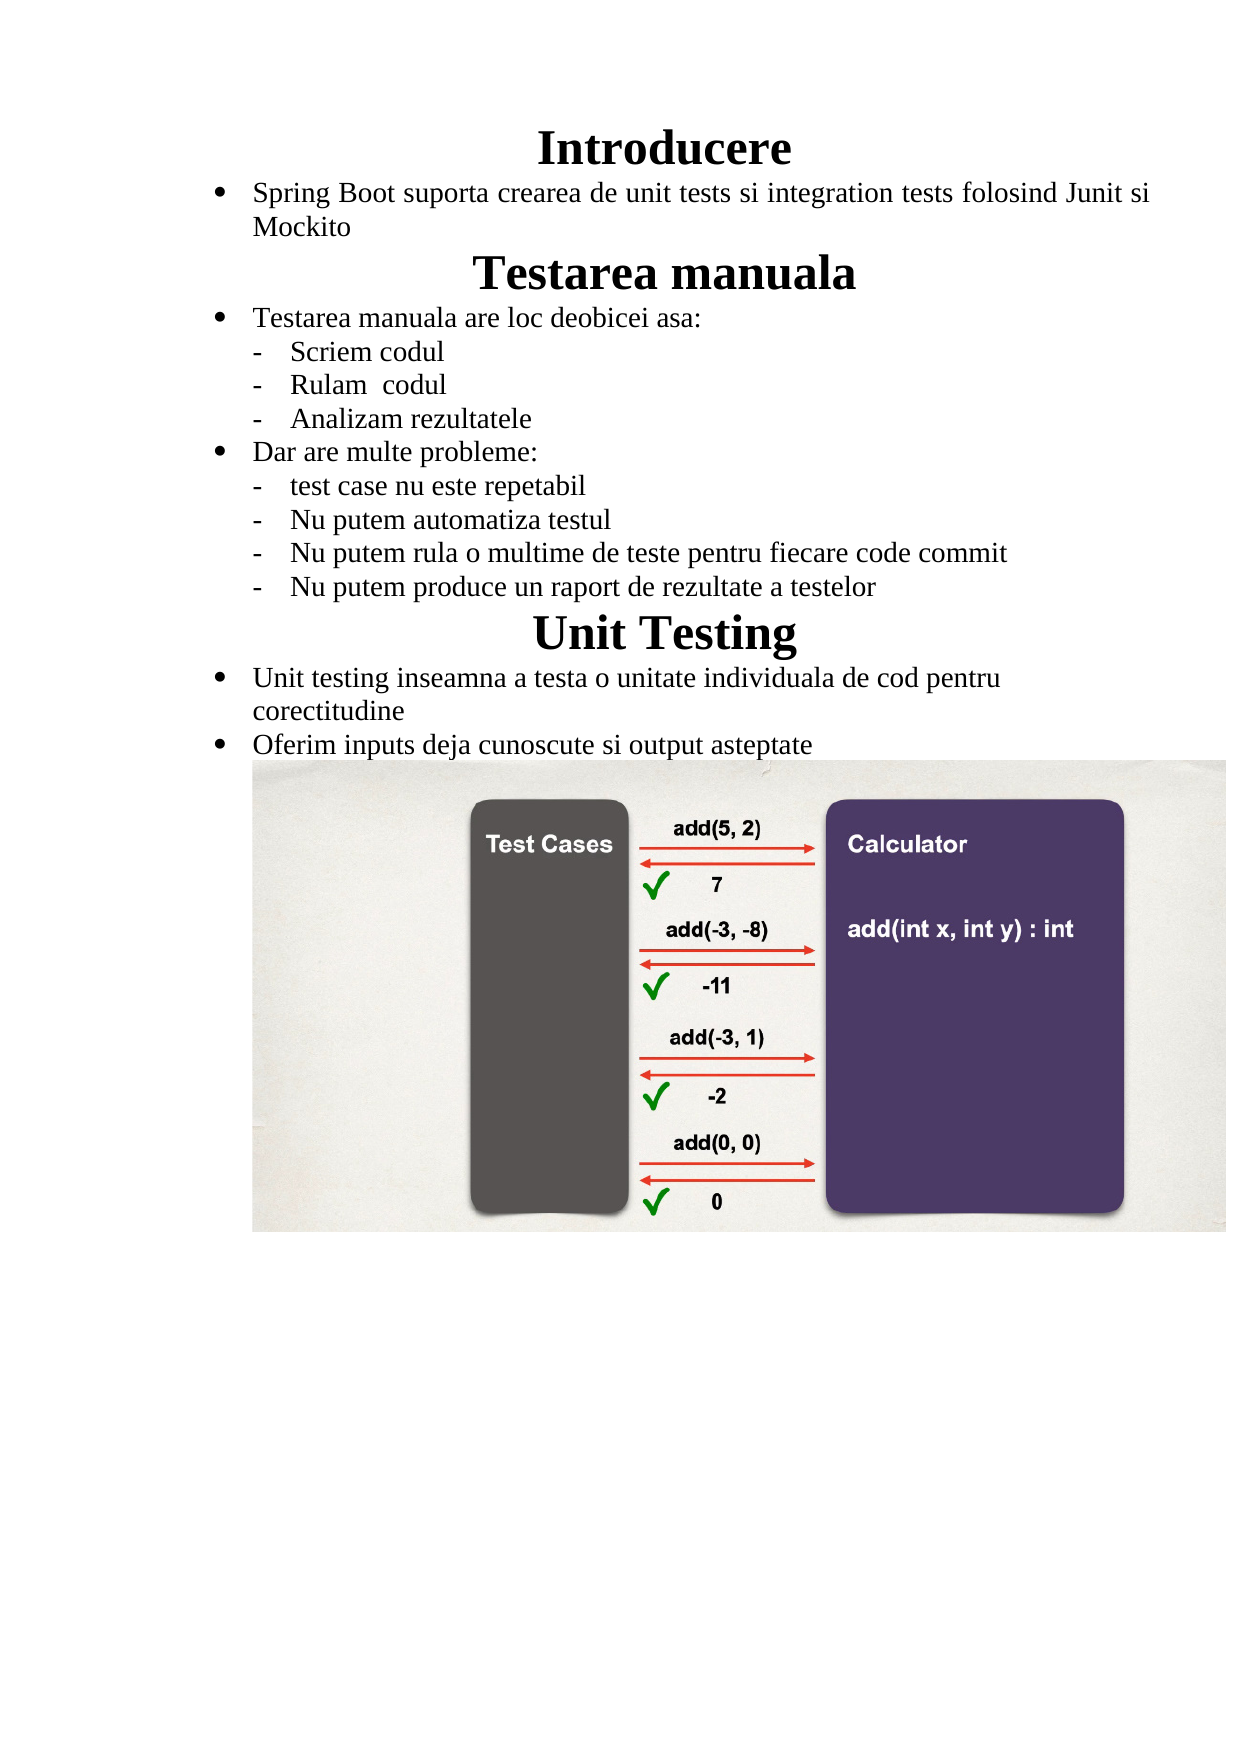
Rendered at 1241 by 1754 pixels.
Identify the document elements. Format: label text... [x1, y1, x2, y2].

list Unit testing inseamna a testa o unitate individuala de cod pentru corectitudine [215, 660, 1152, 727]
list Nu putem produce un raport de rezultate a testelor [252, 569, 1152, 602]
list Nu putem rula o multime de teste pentru fiecare code commit [252, 535, 1152, 569]
list Nu putem automatiza testul [252, 502, 1152, 535]
list Scriem codul [252, 334, 1152, 367]
list Oferim inputs deja cunoscute si output asteptate [215, 727, 1152, 761]
list test case nu este repetabil [252, 468, 1152, 502]
list Analizam rezultatele [252, 401, 1152, 434]
list Spring Boot suporta crearea de unit tests si integration tests folosind Junit si Mockito [215, 176, 1152, 243]
list Testarea manuala are loc deobicei asa: [215, 300, 1152, 334]
text Testarea manuala [177, 243, 1152, 300]
picture [252, 760, 1226, 1232]
text Introducere [177, 118, 1152, 176]
list Dar are multe probleme: [215, 434, 1152, 468]
list Rulam codul [252, 367, 1152, 401]
text Unit Testing [177, 602, 1152, 660]
